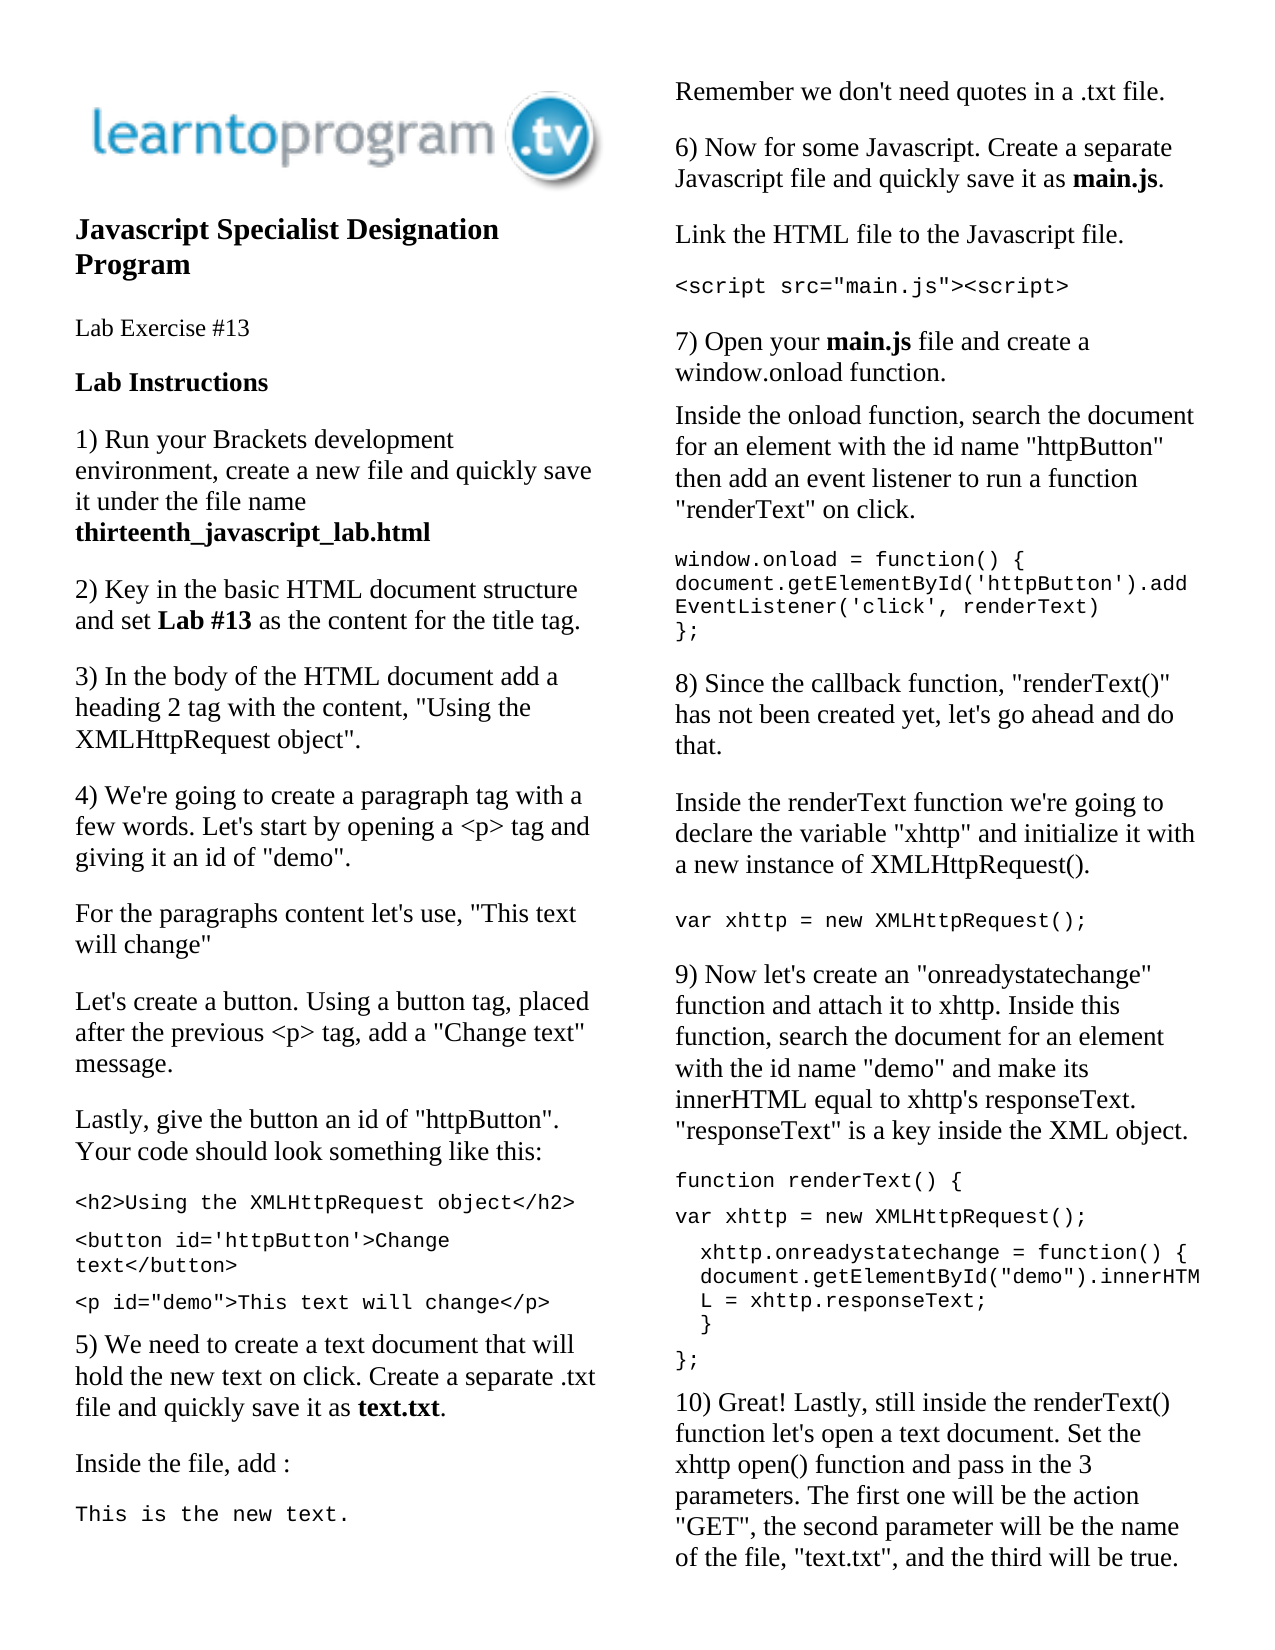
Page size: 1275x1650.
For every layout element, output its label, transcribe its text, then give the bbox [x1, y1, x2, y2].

text 4) We're going to create a paragraph tag with a few words. Let's start by opening a <p> tag and giving it an id of "demo". [75, 779, 600, 872]
text }; [675, 620, 1200, 643]
text xhttp.onreadystatechange = function() { document.getElementById("demo").innerHTML = xhttp.responseText; [700, 1242, 1200, 1313]
text 8) Since the callback function, "renderText()" has not been created yet, let's go ahead and do that. [675, 667, 1200, 761]
text }; [675, 1349, 1200, 1373]
text <button id='httpButton'>Change text</button> [75, 1228, 600, 1278]
text 9) Now let's create an "onreadystatechange" function and attach it to xhttp. Inside this function, search the document for an element with the id name "demo" and make its innerHTML equal to xhttp's responseText. "responseText" is a key inside the XML object. [675, 958, 1200, 1145]
picture [75, 75, 628, 211]
text <script src="main.js"><script> [675, 274, 1200, 299]
text For the paragraphs content let's use, "This text will change" [75, 897, 600, 960]
text <h2>Using the XMLHttpRequest object</h2> [75, 1191, 600, 1216]
text Lastly, give the button an id of "httpButton". Your code should look something like this: [75, 1103, 600, 1166]
text Inside the file, add : [75, 1447, 600, 1478]
text window.onload = function() { document.getElementById('httpButton').add EventListener('click', renderText) [675, 549, 1200, 620]
text Let's create a button. Using a button tag, placed after the previous <p> tag, add a "Change text" message. [75, 985, 600, 1078]
text 6) Now for some Javascript. Create a separate Javascript file and quickly save it as main.js. [675, 131, 1200, 193]
text 5) We need to create a text document that will hold the new text on click. Create a separate .txt file and quickly save it as text.txt. [75, 1328, 600, 1422]
text 2) Key in the basic HTML document structure and set Lab #13 as the content for the title tag. [75, 573, 600, 635]
text Lab Exercise #13 [75, 306, 600, 341]
text Javascript Specialist Designation Program [75, 211, 600, 281]
text 7) Open your main.js file and create a window.onload function. [675, 324, 1200, 387]
text 3) In the body of the HTML document add a heading 2 tag with the content, "Using the XMLHttpRequest object". [75, 660, 600, 754]
text Inside the onload function, search the document for an element with the id name "httpButton" then add an event listener to run a function "renderText" on click. [675, 399, 1200, 524]
text Remember we don't need quotes in a .txt file. [675, 75, 1200, 106]
text var xhttp = new XMLHttpRequest(); [675, 1206, 1200, 1230]
text Lab Instructions [75, 366, 600, 398]
text <p id="demo">This text will change</p> [75, 1291, 600, 1316]
text 1) Run your Brackets development environment, create a new file and quickly save it under the file name thirteenth_javascript_lab.html [75, 423, 600, 548]
text function renderText() { [675, 1170, 1200, 1194]
text Inside the renderText function we're going to declare the variable "xhttp" and initialize it with a new instance of XMLHttpRequest(). [675, 786, 1200, 879]
text var xhttp = new XMLHttpRequest(); [675, 904, 1200, 933]
text 10) Great! Lastly, still inside the renderText() function let's open a text document. Set the xhttp open() function and pass in the 3 parameters. The first one will be the action "GET", the second parameter will be the name of the file, "text.txt", and the third will be true. [675, 1386, 1200, 1572]
text } [675, 1313, 1200, 1337]
text Link the HTML file to the Javascript file. [675, 218, 1200, 249]
text This is the new text. [75, 1503, 600, 1528]
